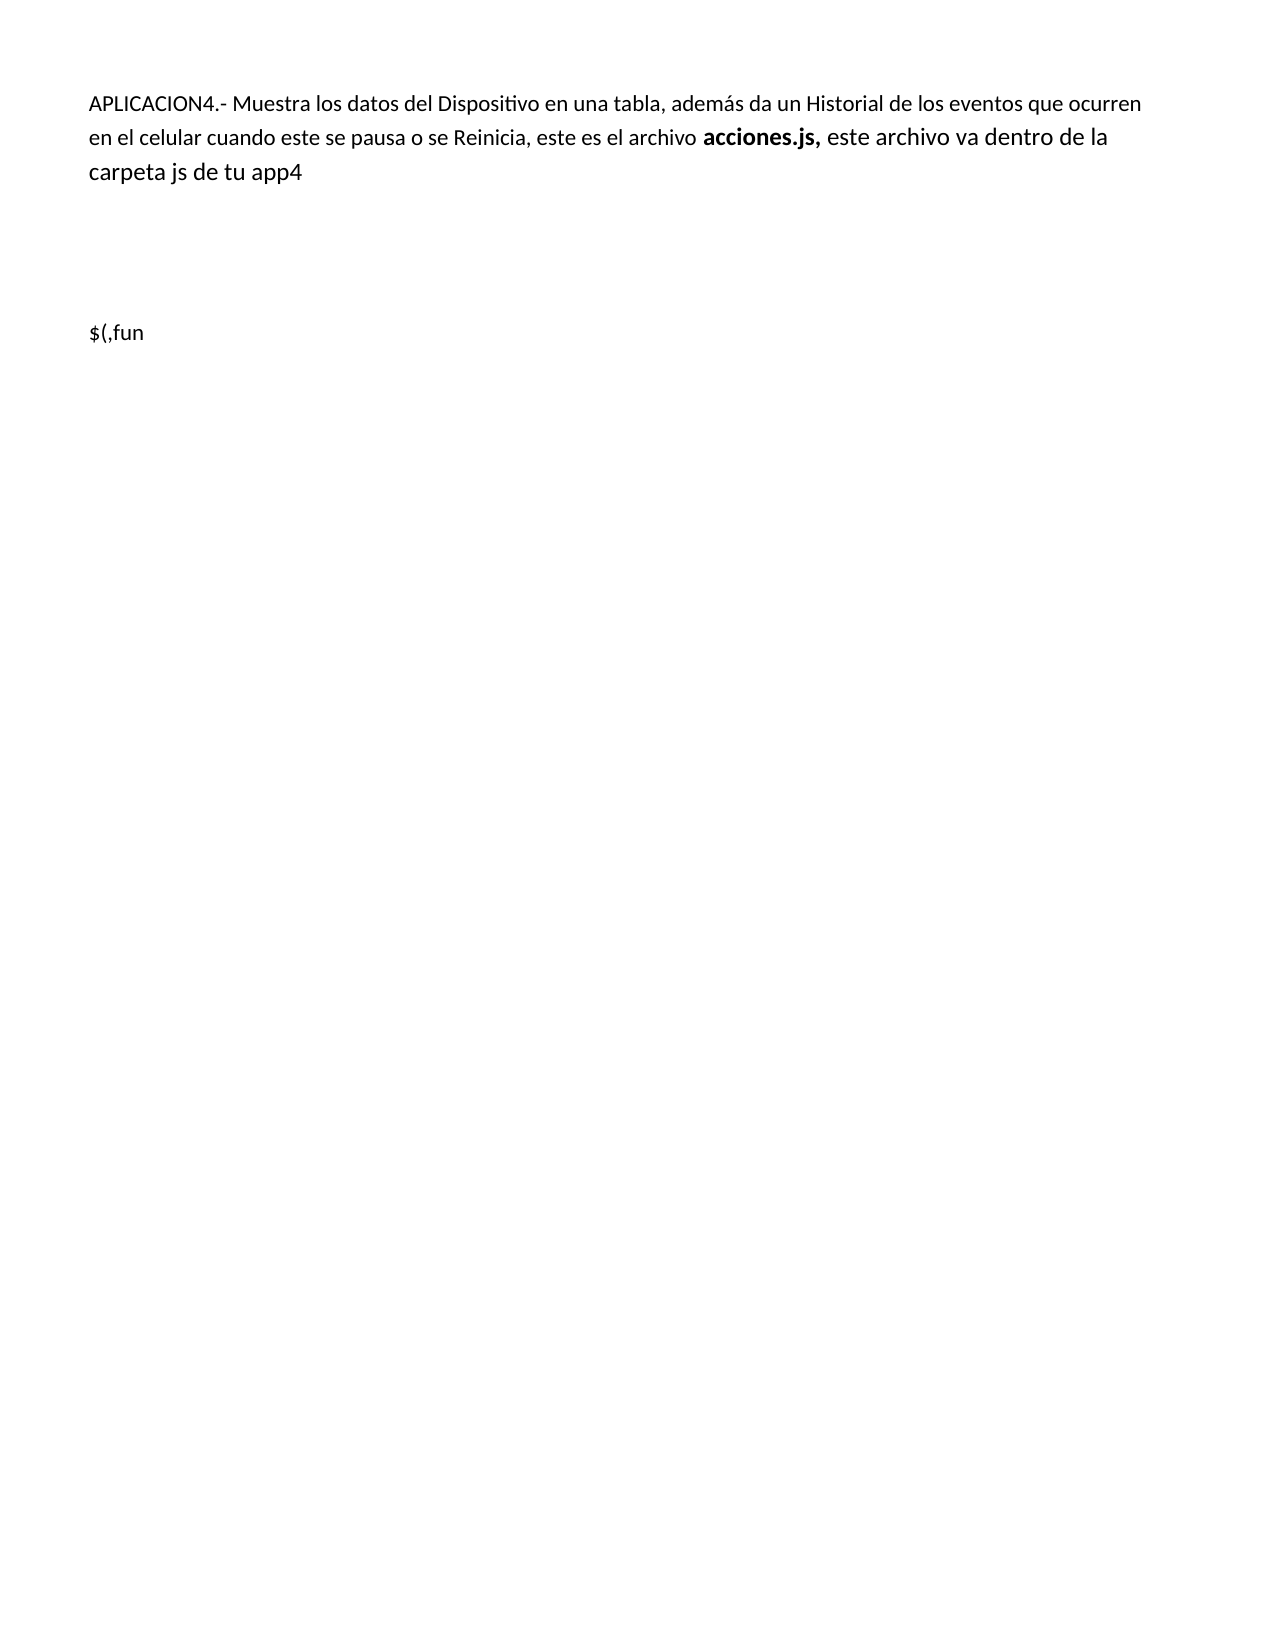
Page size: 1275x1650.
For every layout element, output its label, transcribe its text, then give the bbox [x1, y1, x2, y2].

text APLICACION4.- Muestra los datos del Dispositivo en una tabla, además da un Historial de los eventos que ocurren en el celular cuando este se pausa o se Reinicia, este es el archivo acciones.js, este archivo va dentro de la carpeta js de tu app4 [89, 89, 1167, 187]
text $(,fun [89, 318, 1167, 346]
